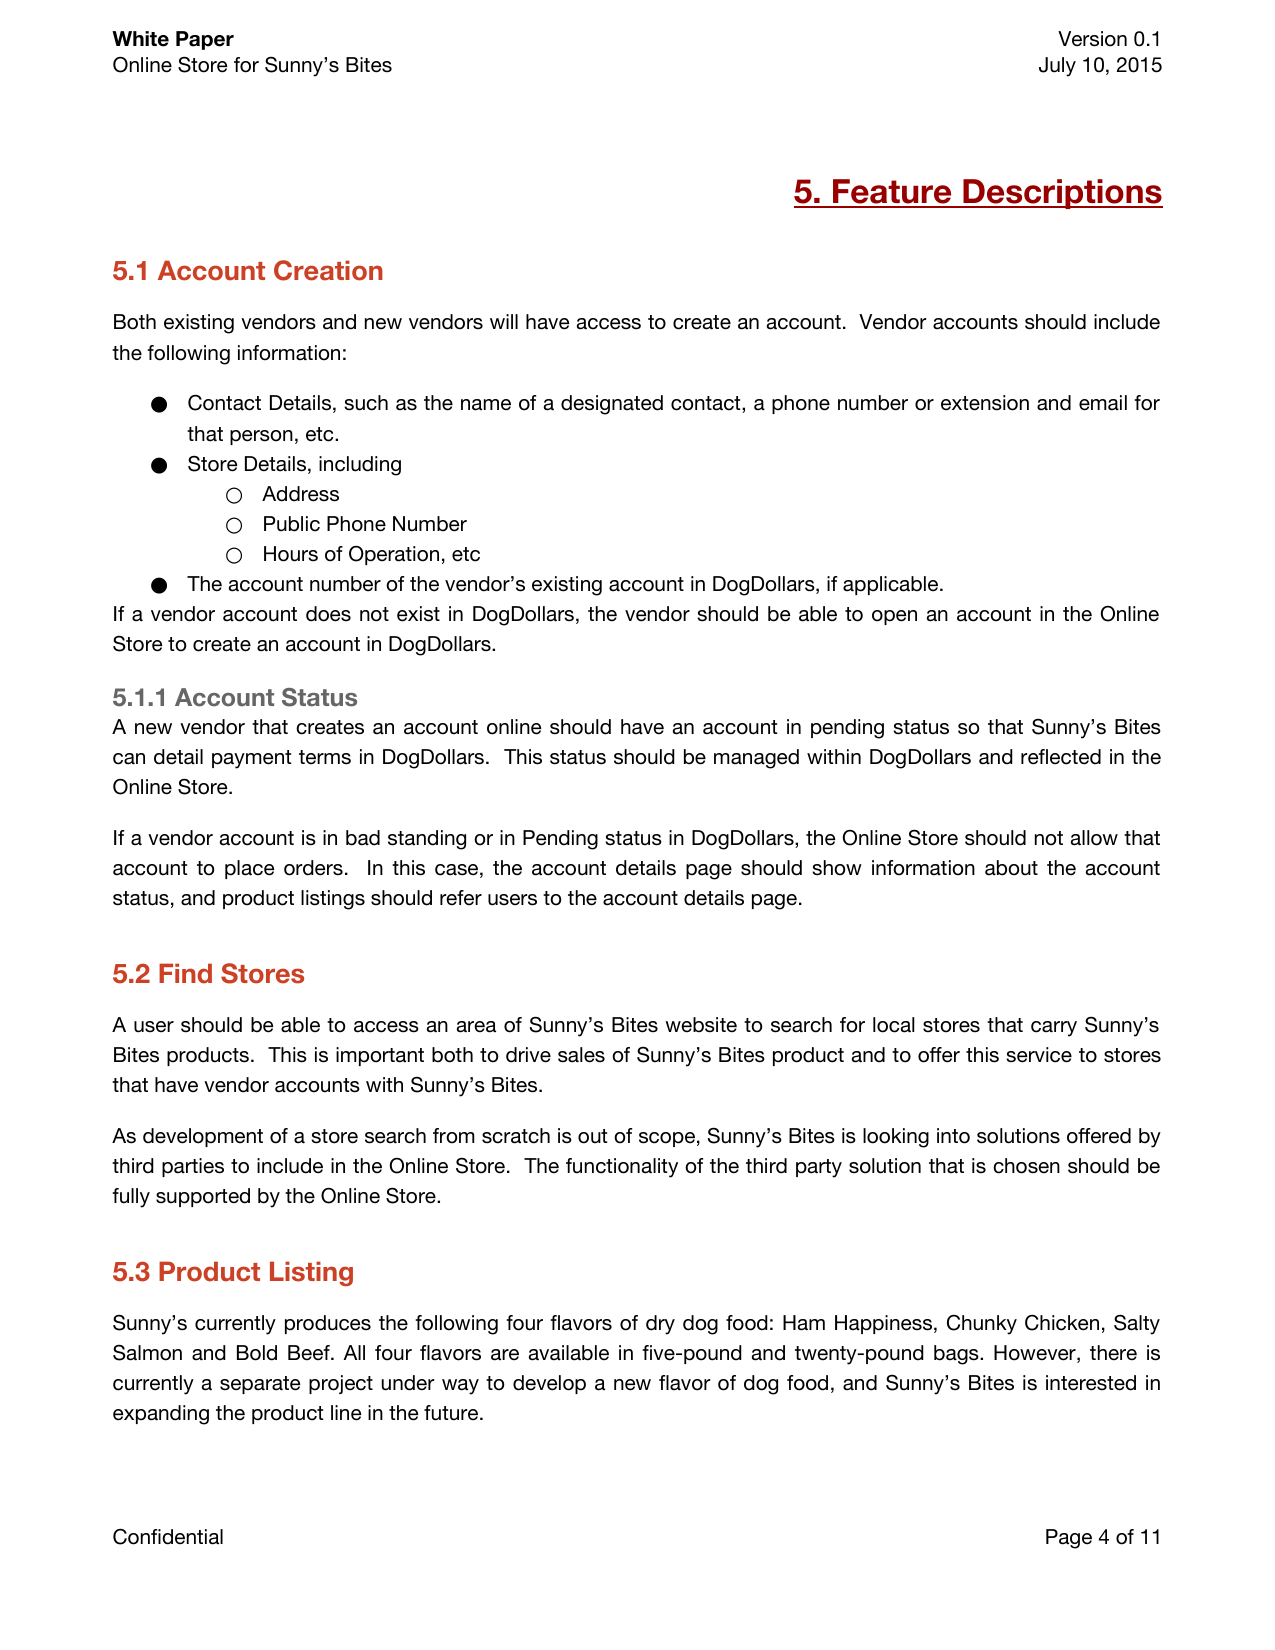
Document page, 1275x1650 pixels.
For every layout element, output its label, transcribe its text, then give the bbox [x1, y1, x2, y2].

text If a vendor account is in bad standing or in Pending status in DogDollars, the Online Store should not allow that account to place orders. In this case, the account details page should show information about the account status, and product listings should refer users to the account details page. [112, 825, 1162, 911]
text Both existing vendors and new vendors will have access to create an account. Vendor accounts should include the following information: [112, 309, 1162, 366]
subtitle 5.2 Find Stores [112, 957, 1162, 991]
subtitle 5.1.1 Account Status [112, 682, 1162, 714]
list Address [225, 481, 1162, 507]
text A new vendor that creates an account online should have an account in pending status so that Sunny’s Bites can detail payment terms in DogDollars. This status should be managed within DogDollars and reflected in the Online Store. [112, 714, 1162, 800]
text A user should be able to access an area of Sunny’s Bites website to search for local stores that carry Sunny’s Bites products. This is important both to drive sales of Sunny’s Bites product and to offer this service to stores that have vendor accounts with Sunny’s Bites. [112, 1012, 1162, 1098]
subtitle 5.1 Account Creation [112, 254, 1162, 289]
list Public Phone Number [225, 511, 1162, 537]
subtitle 5.3 Product Listing [112, 1255, 1162, 1289]
list Hours of Operation, etc [225, 541, 1162, 567]
list The account number of the vendor’s existing account in DogDollars, if applicable. [150, 571, 1162, 597]
subtitle 5. Feature Descriptions [112, 171, 1162, 213]
text Sunny’s currently produces the following four flavors of dry dog food: Ham Happiness, Chunky Chicken, Salty Salmon and Bold Beef. All four flavors are available in five-pound and twenty-pound bags. However, there is currently a separate project under way to develop a new flavor of dog food, and Sunny’s Bites is interested in expanding the product line in the future. [112, 1310, 1162, 1427]
text As development of a store search from scratch is out of scope, Sunny’s Bites is looking into solutions offered by third parties to include in the Online Store. The functionality of the third party solution that is chosen should be fully supported by the Online Store. [112, 1123, 1162, 1209]
text If a vendor account does not exist in DogDollars, the vendor should be able to open an account in the Online Store to create an account in DogDollars. [112, 601, 1162, 658]
list Store Details, including [150, 451, 1162, 477]
list Contact Details, such as the name of a designated contact, a phone number or extension and email for that person, etc. [150, 391, 1162, 447]
